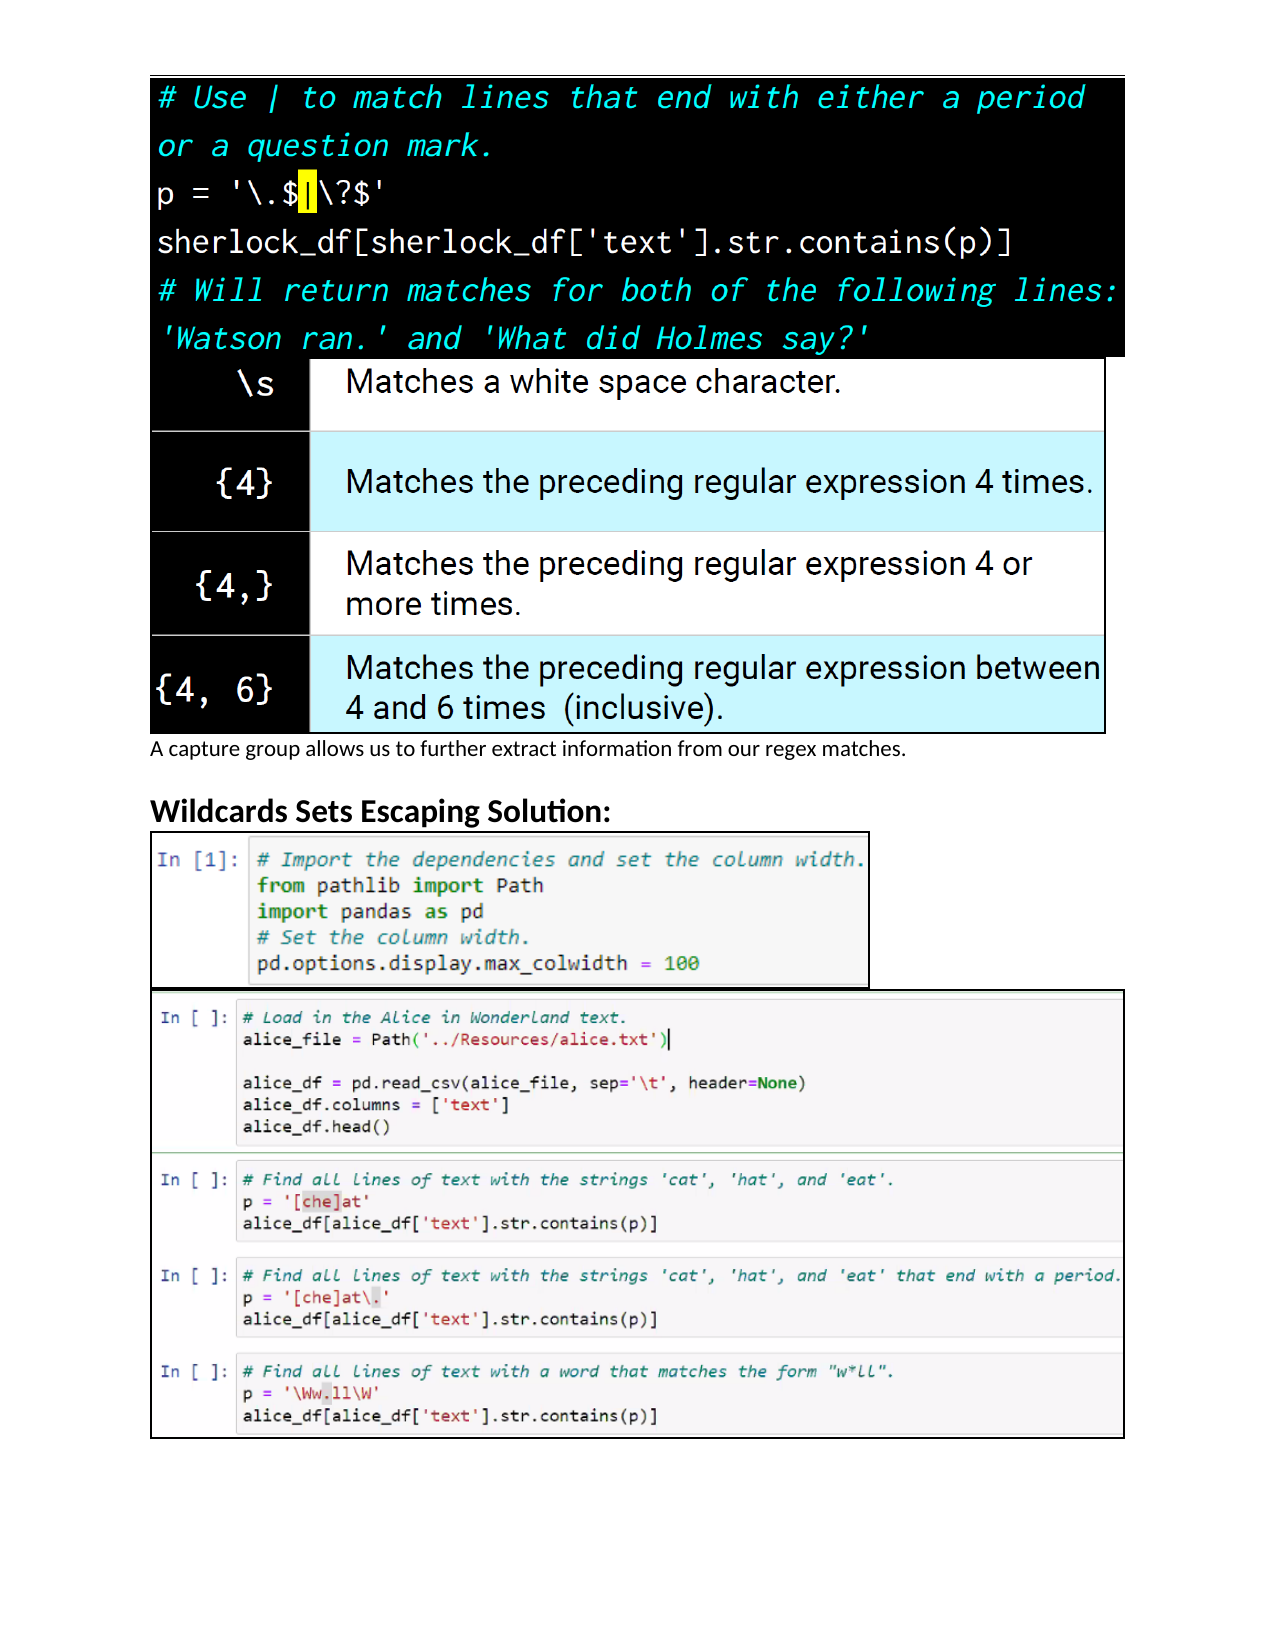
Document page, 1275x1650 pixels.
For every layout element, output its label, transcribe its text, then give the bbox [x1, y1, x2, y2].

picture [152, 80, 1123, 355]
picture [152, 991, 1123, 1437]
text A capture group allows us to further extract information from our regex matches. [150, 734, 1125, 762]
picture [152, 359, 1104, 732]
picture [152, 833, 868, 987]
text Wildcards Sets Escaping Solution: [150, 790, 1125, 831]
